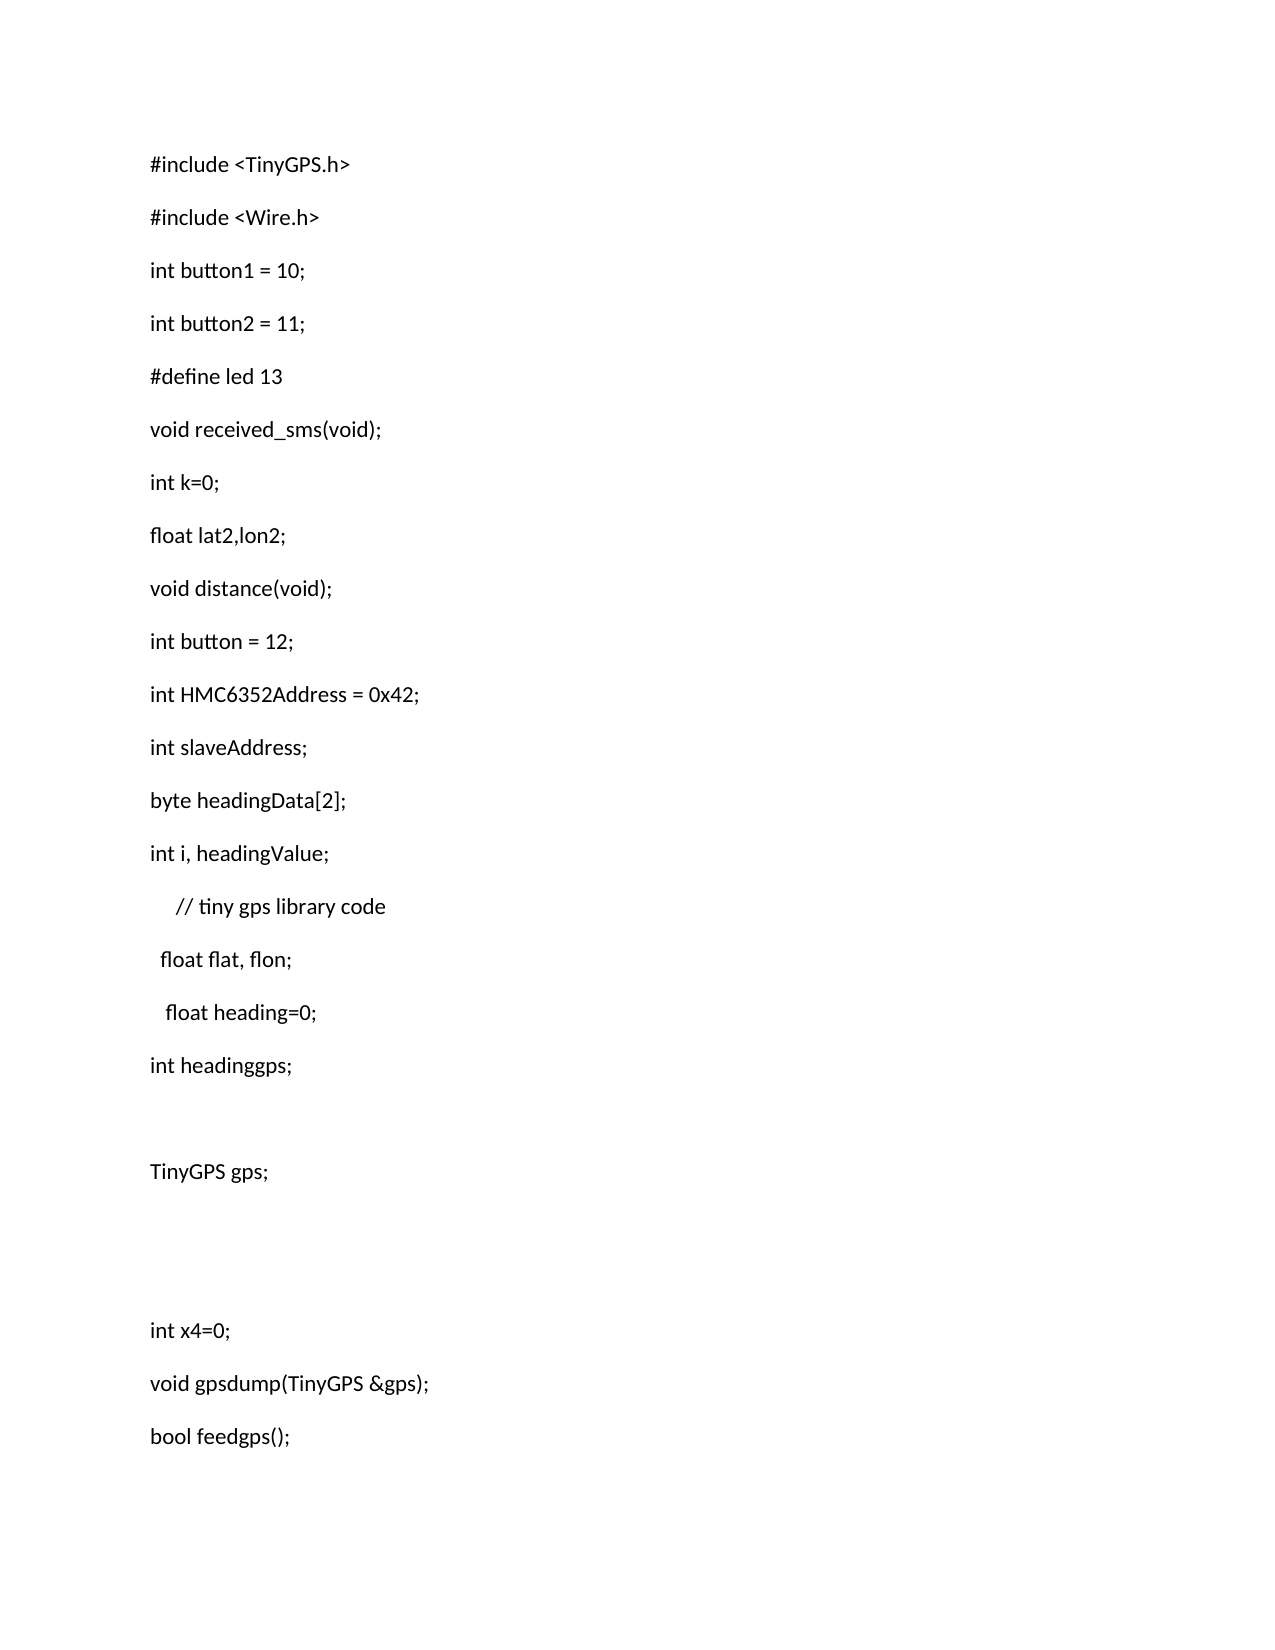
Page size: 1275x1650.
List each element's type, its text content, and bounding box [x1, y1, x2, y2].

text int button = 12; [150, 627, 1125, 655]
text float lat2,lon2; [150, 521, 1125, 549]
text int headinggps; [150, 1051, 1125, 1079]
text bool feedgps(); [150, 1422, 1125, 1451]
text byte headingData[2]; [150, 786, 1125, 814]
text // tiny gps library code [150, 892, 1125, 920]
text int button1 = 10; [150, 256, 1125, 284]
text #define led 13 [150, 362, 1125, 390]
text int k=0; [150, 468, 1125, 496]
text int slaveAddress; [150, 733, 1125, 761]
text int HMC6352Address = 0x42; [150, 680, 1125, 708]
text void received_sms(void); [150, 415, 1125, 443]
text int x4=0; [150, 1316, 1125, 1344]
text float heading=0; [150, 998, 1125, 1026]
text void gpsdump(TinyGPS &gps); [150, 1369, 1125, 1397]
text int i, headingValue; [150, 839, 1125, 867]
text #include <TinyGPS.h> [150, 150, 1125, 178]
text #include <Wire.h> [150, 203, 1125, 231]
text void distance(void); [150, 574, 1125, 602]
text TinyGPS gps; [150, 1157, 1125, 1185]
text float flat, flon; [150, 945, 1125, 973]
text int button2 = 11; [150, 309, 1125, 337]
